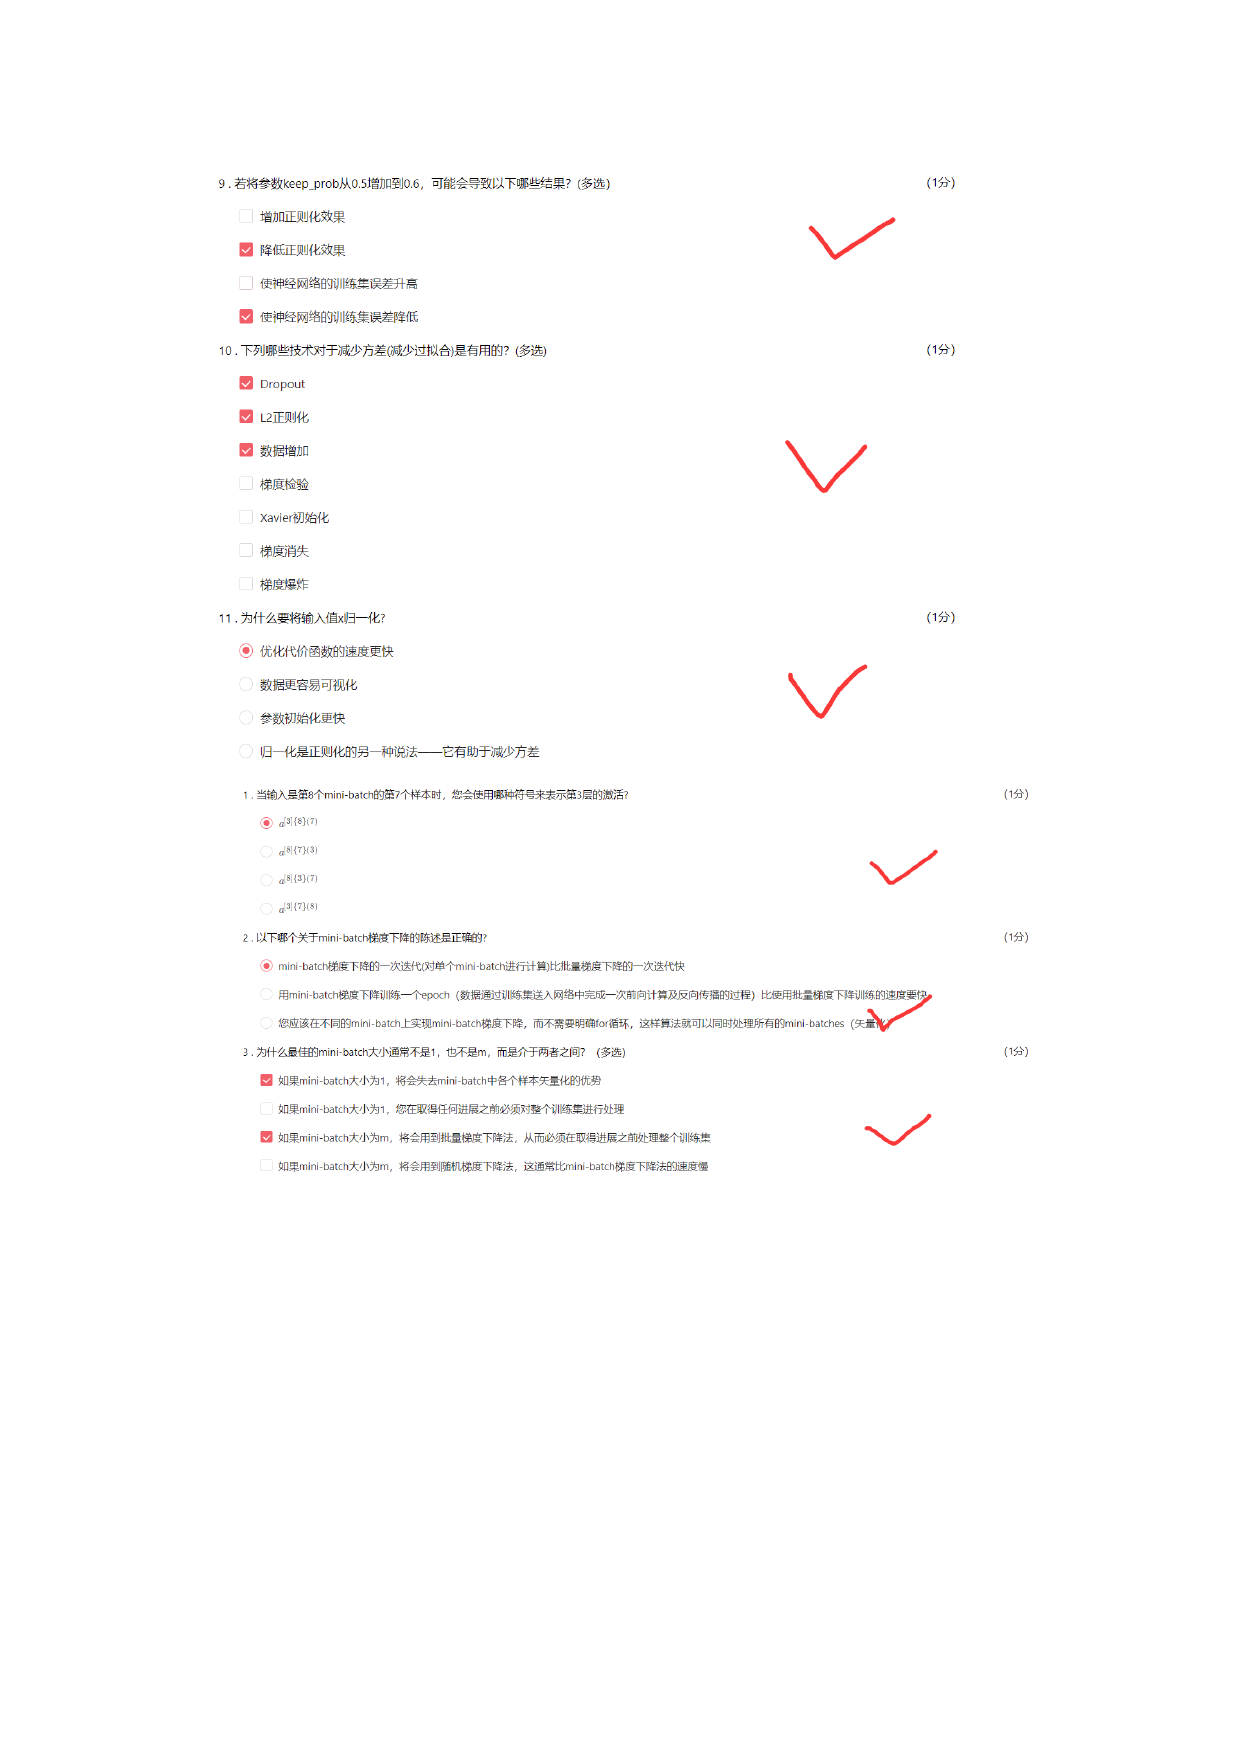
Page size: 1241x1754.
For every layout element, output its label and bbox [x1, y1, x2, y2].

picture [187, 779, 1053, 1183]
picture [187, 162, 1053, 777]
